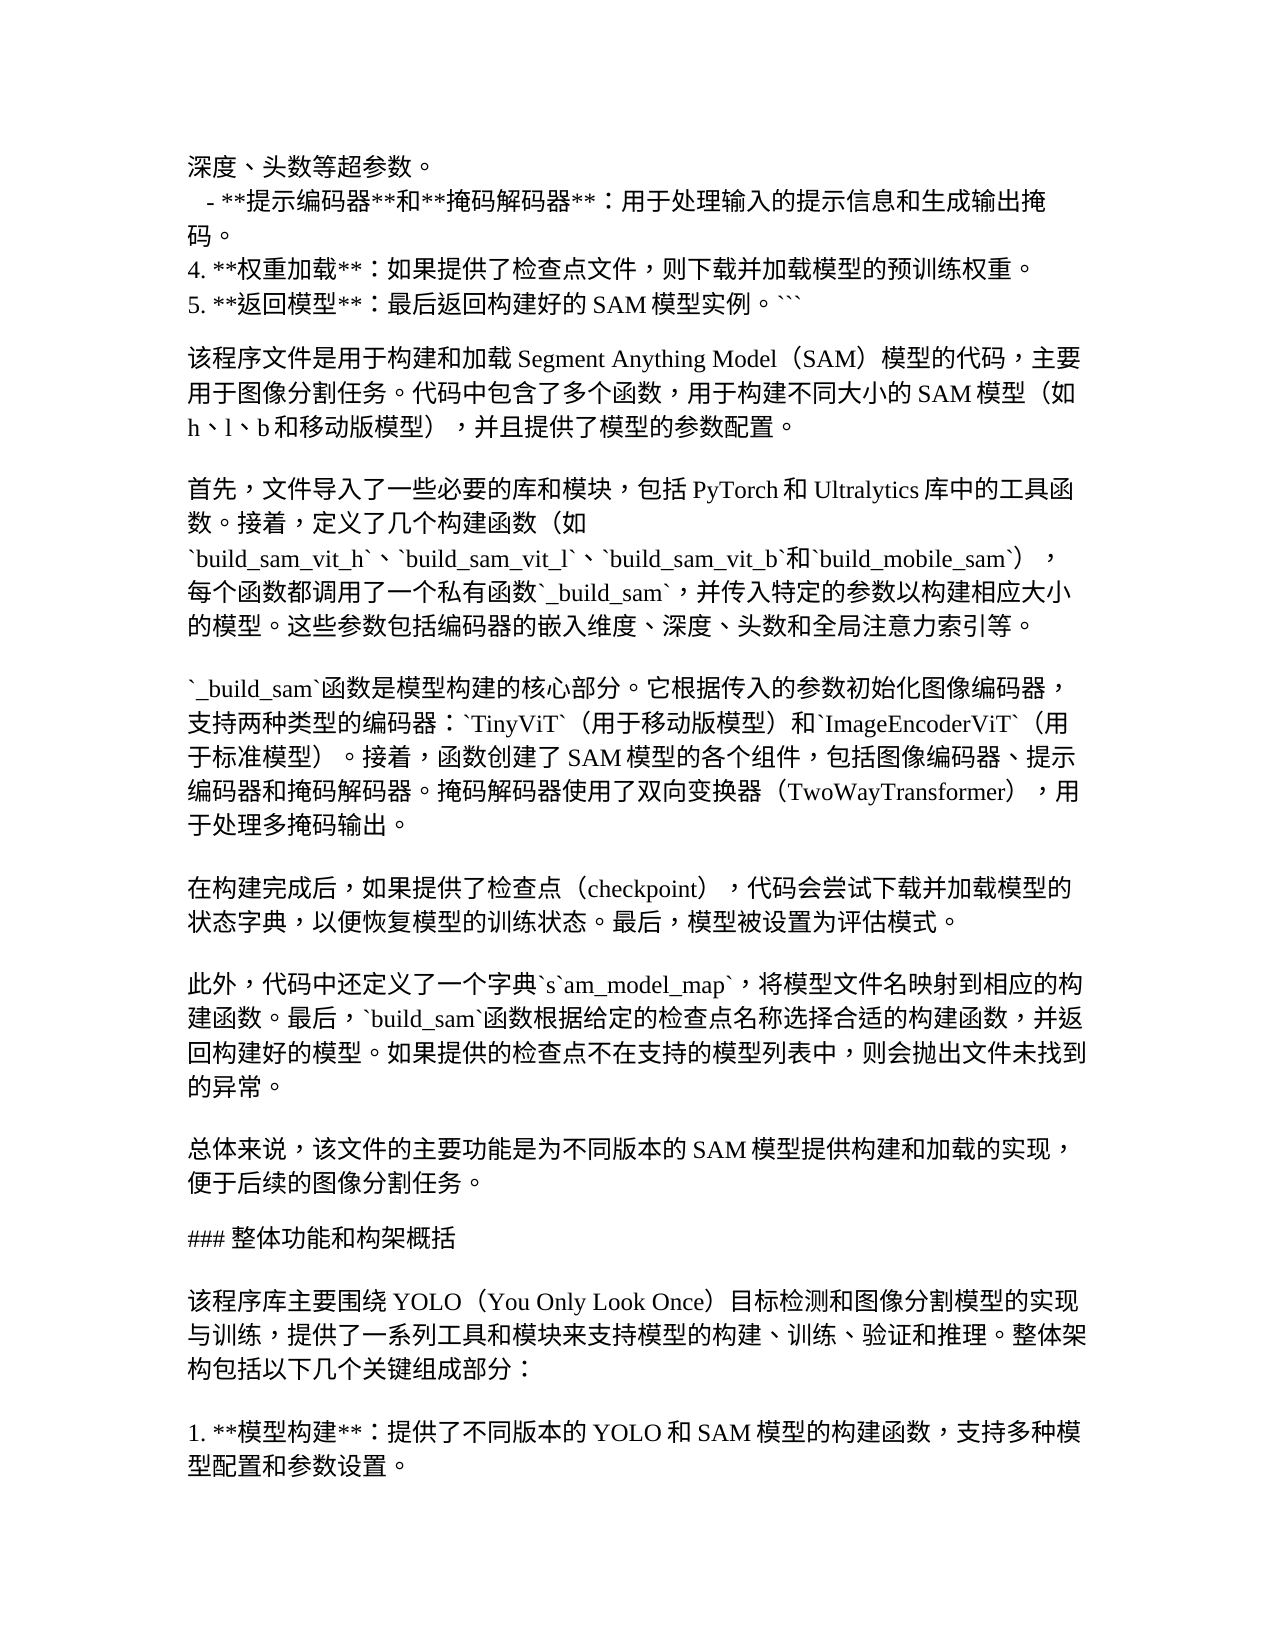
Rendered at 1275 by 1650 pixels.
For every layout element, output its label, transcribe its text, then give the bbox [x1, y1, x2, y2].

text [187, 150, 1087, 320]
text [187, 1221, 1087, 1483]
text 该程序文件是用于构建和加载Segment Anything Model（SAM）模型的代码，主要用于图像分割任务。代码中包含了多个函数，用于构建不同大小的SAM模型（如h、l、b和移动版模型），并且提供了模型的参数配置。 首先，文件导入了一些必要的库和模块，包括PyTorch和Ultralytics库中的工具函数。接着，定义了几个构建函数（如`build_sam_vit_h`、`build_sam_vit_l`、`build_sam_vit_b`和`build_mobile_sam`），每个函数都调用了一个私有函数`_build_sam`，并传入特定的参数以构建相应大小的模型。这些参数包括编码器的嵌入维度、深度、头数和全局注意力索引等。 `_build_sam`函数是模型构建的核心部分。它根据传入的参数初始化图像编码器，支持两种类型的编码器：`TinyViT`（用于移动版模型）和`ImageEncoderViT`（用于标准模型）。接着，函数创建了SAM模型的各个组件，包括图像编码器、提示编码器和掩码解码器。掩码解码器使用了双向变换器（TwoWayTransformer），用于处理多掩码输出。 在构建完成后，如果提供了检查点（checkpoint），代码会尝试下载并加载模型的状态字典，以便恢复模型的训练状态。最后，模型被设置为评估模式。 此外，代码中还定义了一个字典`s`am_model_map`，将模型文件名映射到相应的构建函数。最后，`build_sam`函数根据给定的检查点名称选择合适的构建函数，并返回构建好的模型。如果提供的检查点不在支持的模型列表中，则会抛出文件未找到的异常。 总体来说，该文件的主要功能是为不同版本的SAM模型提供构建和加载的实现，便于后续的图像分割任务。 [187, 341, 1087, 1200]
